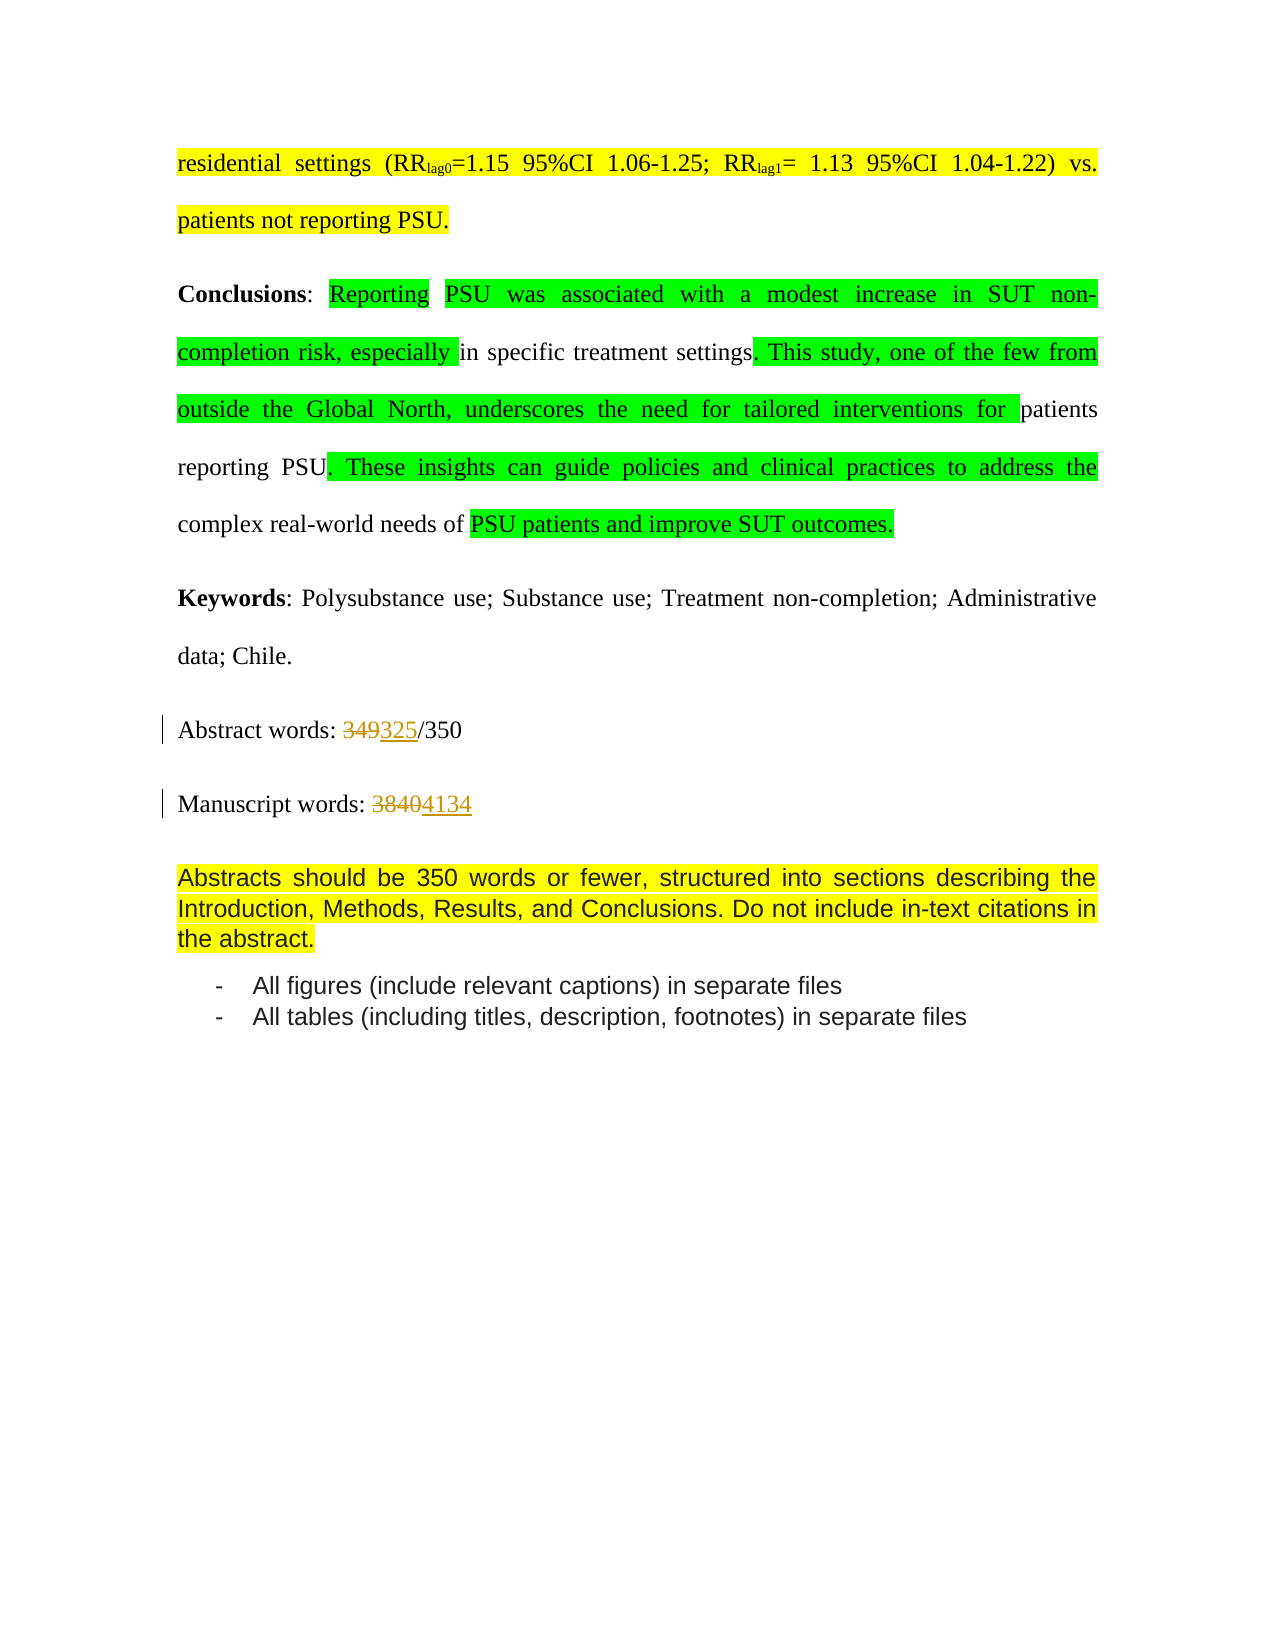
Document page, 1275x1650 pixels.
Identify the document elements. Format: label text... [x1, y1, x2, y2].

text Abstracts should be 350 words or fewer, structured into sections describing the Introduction, Methods, Results, and Conclusions. Do not include in-text citations in the abstract. [177, 923, 1098, 953]
text Manuscript words: [177, 789, 1098, 818]
list All figures (include relevant captions) in separate files [215, 971, 1098, 1000]
text Conclusions: Reporting PSU was associated with a modest increase in SUT non-completion risk, especially in specific treatment settings. This study, one of the few from outside the Global North, underscores the need for tailored interventions for patients reporting PSU. These insights can guide policies and clinical practices to address the complex real-world needs of PSU patients and improve SUT outcomes. [177, 279, 1098, 538]
text Keywords: Polysubstance use; Substance use; Treatment non-completion; Administrative data; Chile. [177, 583, 1098, 670]
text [177, 176, 1098, 234]
text Abstract words: /350 [177, 715, 1098, 744]
list All tables (including titles, description, footnotes) in separate files [215, 1002, 1098, 1031]
